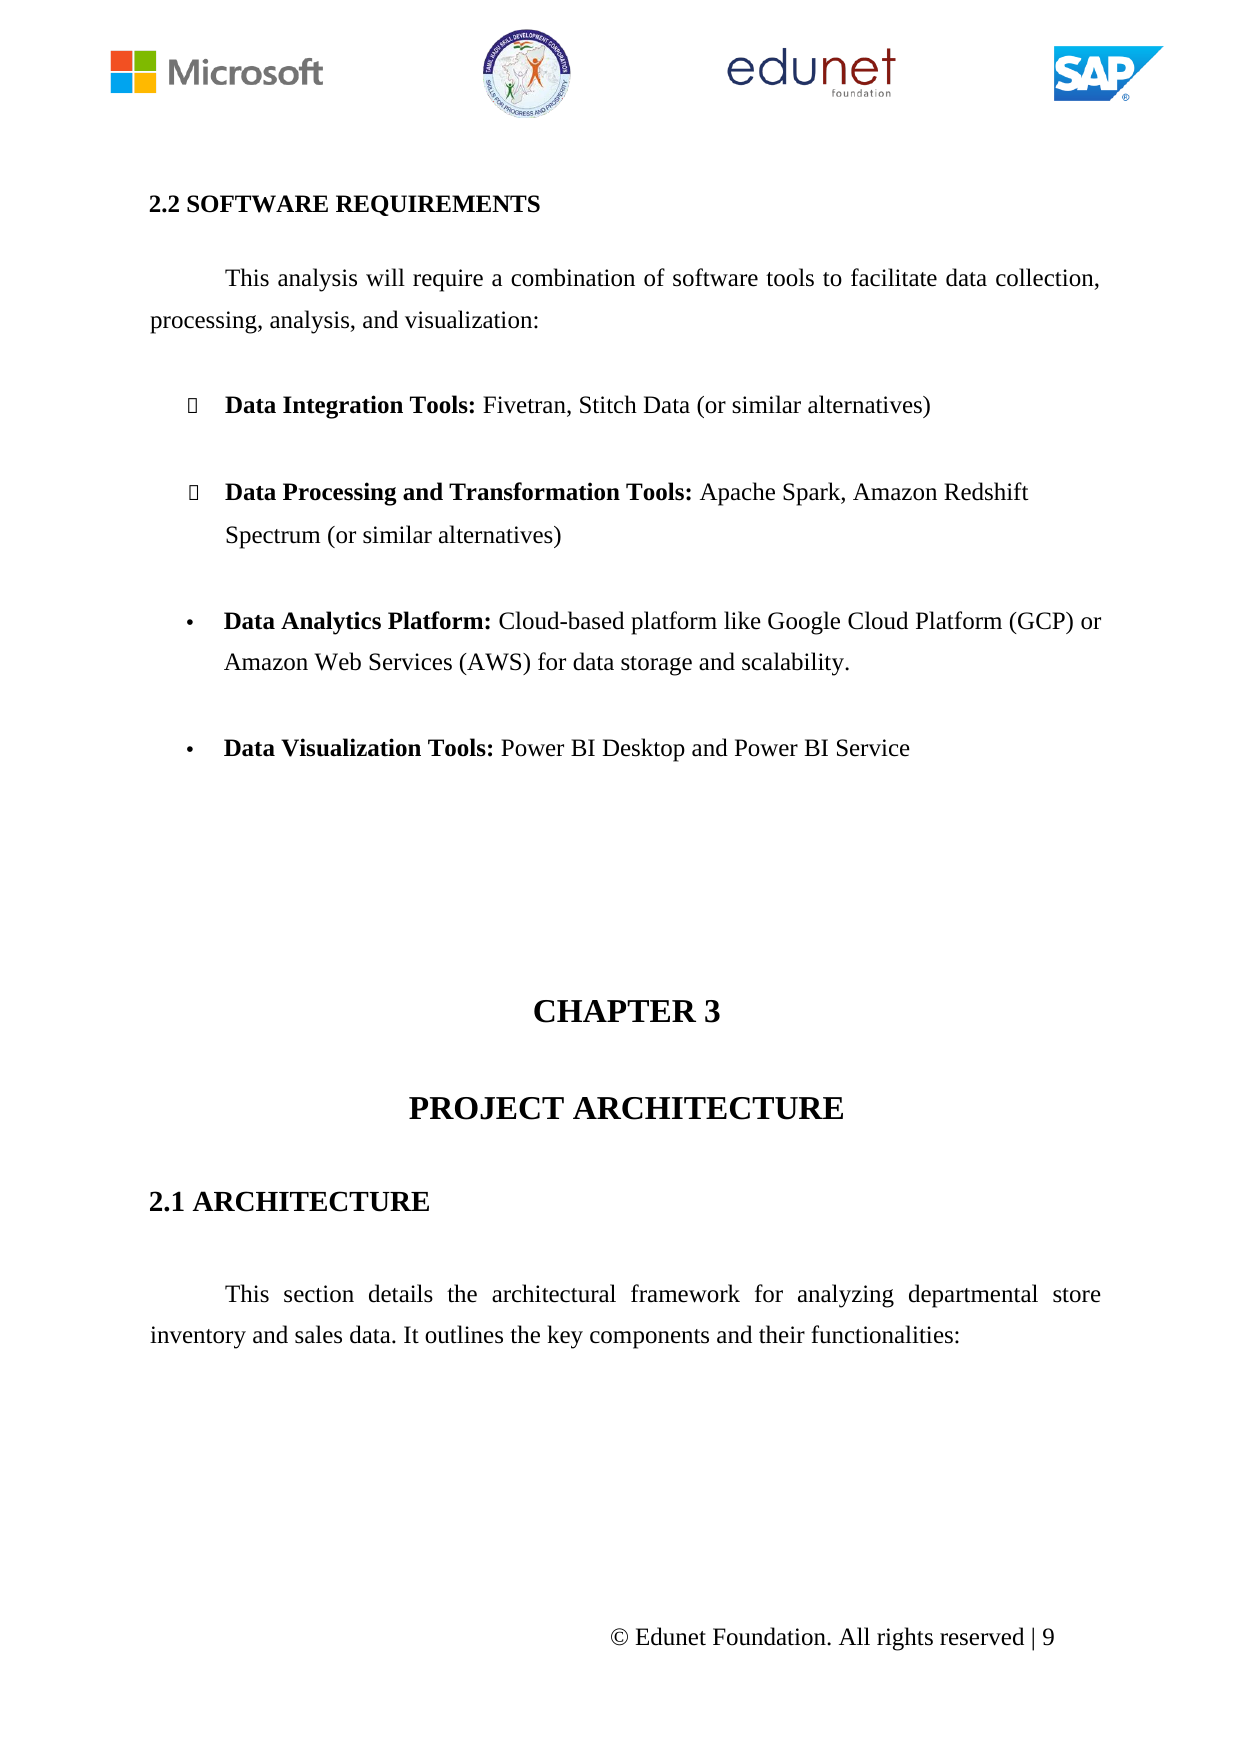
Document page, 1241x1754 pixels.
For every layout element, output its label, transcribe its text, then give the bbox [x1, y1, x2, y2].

picture [105, 46, 329, 102]
picture [720, 42, 903, 103]
picture [1052, 44, 1165, 102]
subtitle 2.1 ARCHITECTURE [148, 1184, 1103, 1218]
text This section details the architectural framework for analyzing departmental store inventory and sales data. It outlines the key components and their functionalities: [150, 1279, 1102, 1349]
subtitle  Data Processing and Transformation Tools: Apache Spark, Amazon Redshift [187, 477, 1103, 506]
picture [480, 27, 572, 119]
list Data Analytics Platform: Cloud-based platform like Google Cloud Platform (GCP) or Amazon Web Services (AWS) for data storage and scalability. [186, 606, 1102, 676]
text  Data Integration Tools: Fivetran, Stitch Data (or similar alternatives) [186, 390, 1102, 419]
subtitle 2.2 SOFTWARE REQUIREMENTS [148, 189, 1103, 218]
text Spectrum (or similar alternatives) [225, 520, 1102, 549]
subtitle PROJECT ARCHITECTURE [150, 1088, 1103, 1126]
text This analysis will require a combination of software tools to facilitate data collection, processing, analysis, and visualization: [150, 263, 1102, 333]
list Data Visualization Tools: Power BI Desktop and Power BI Service [186, 733, 1102, 761]
subtitle CHAPTER 3 [150, 992, 1103, 1030]
